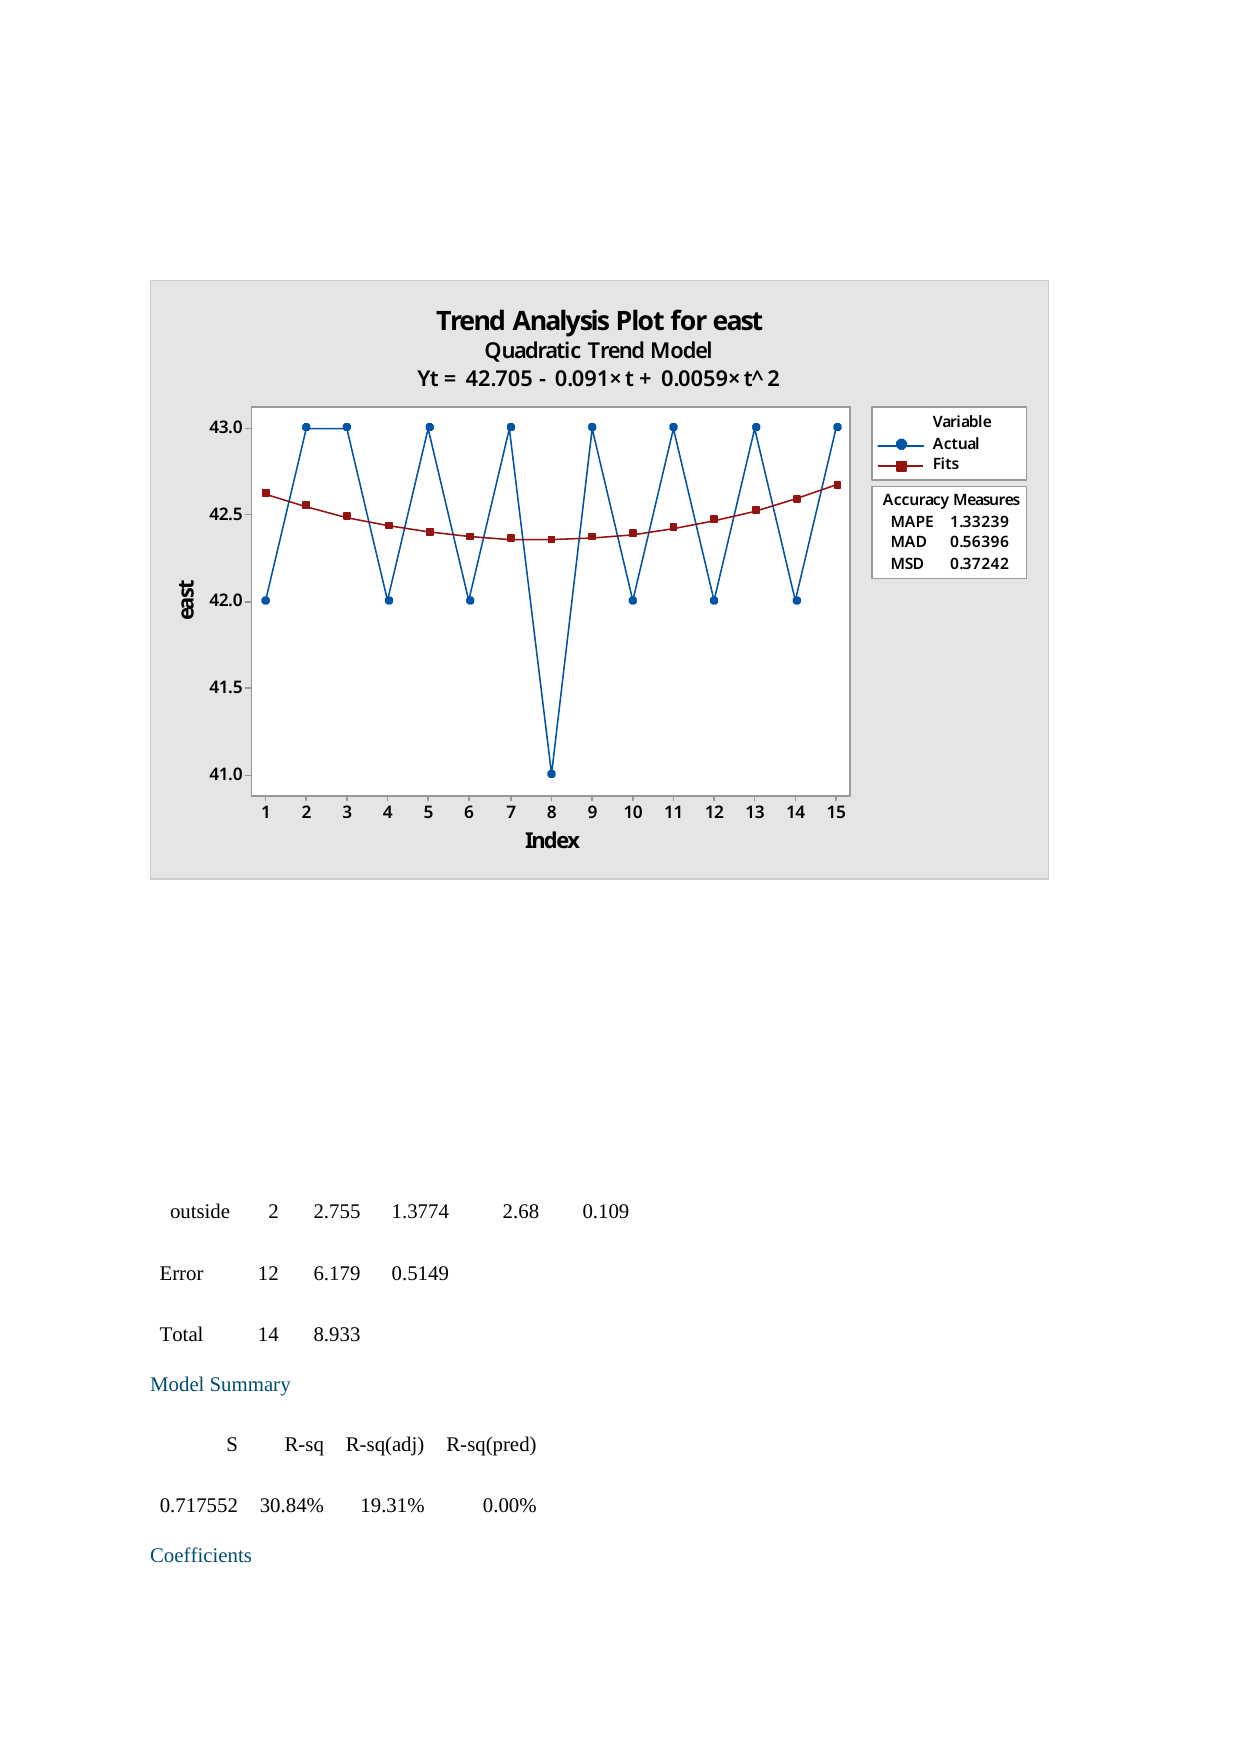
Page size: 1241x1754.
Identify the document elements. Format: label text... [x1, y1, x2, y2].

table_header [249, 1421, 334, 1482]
text Model Summary [150, 1372, 1090, 1396]
text Coefficients [150, 1543, 1090, 1567]
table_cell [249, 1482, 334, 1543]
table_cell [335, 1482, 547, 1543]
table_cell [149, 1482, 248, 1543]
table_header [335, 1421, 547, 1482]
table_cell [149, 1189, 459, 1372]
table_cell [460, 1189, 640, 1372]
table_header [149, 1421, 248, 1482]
